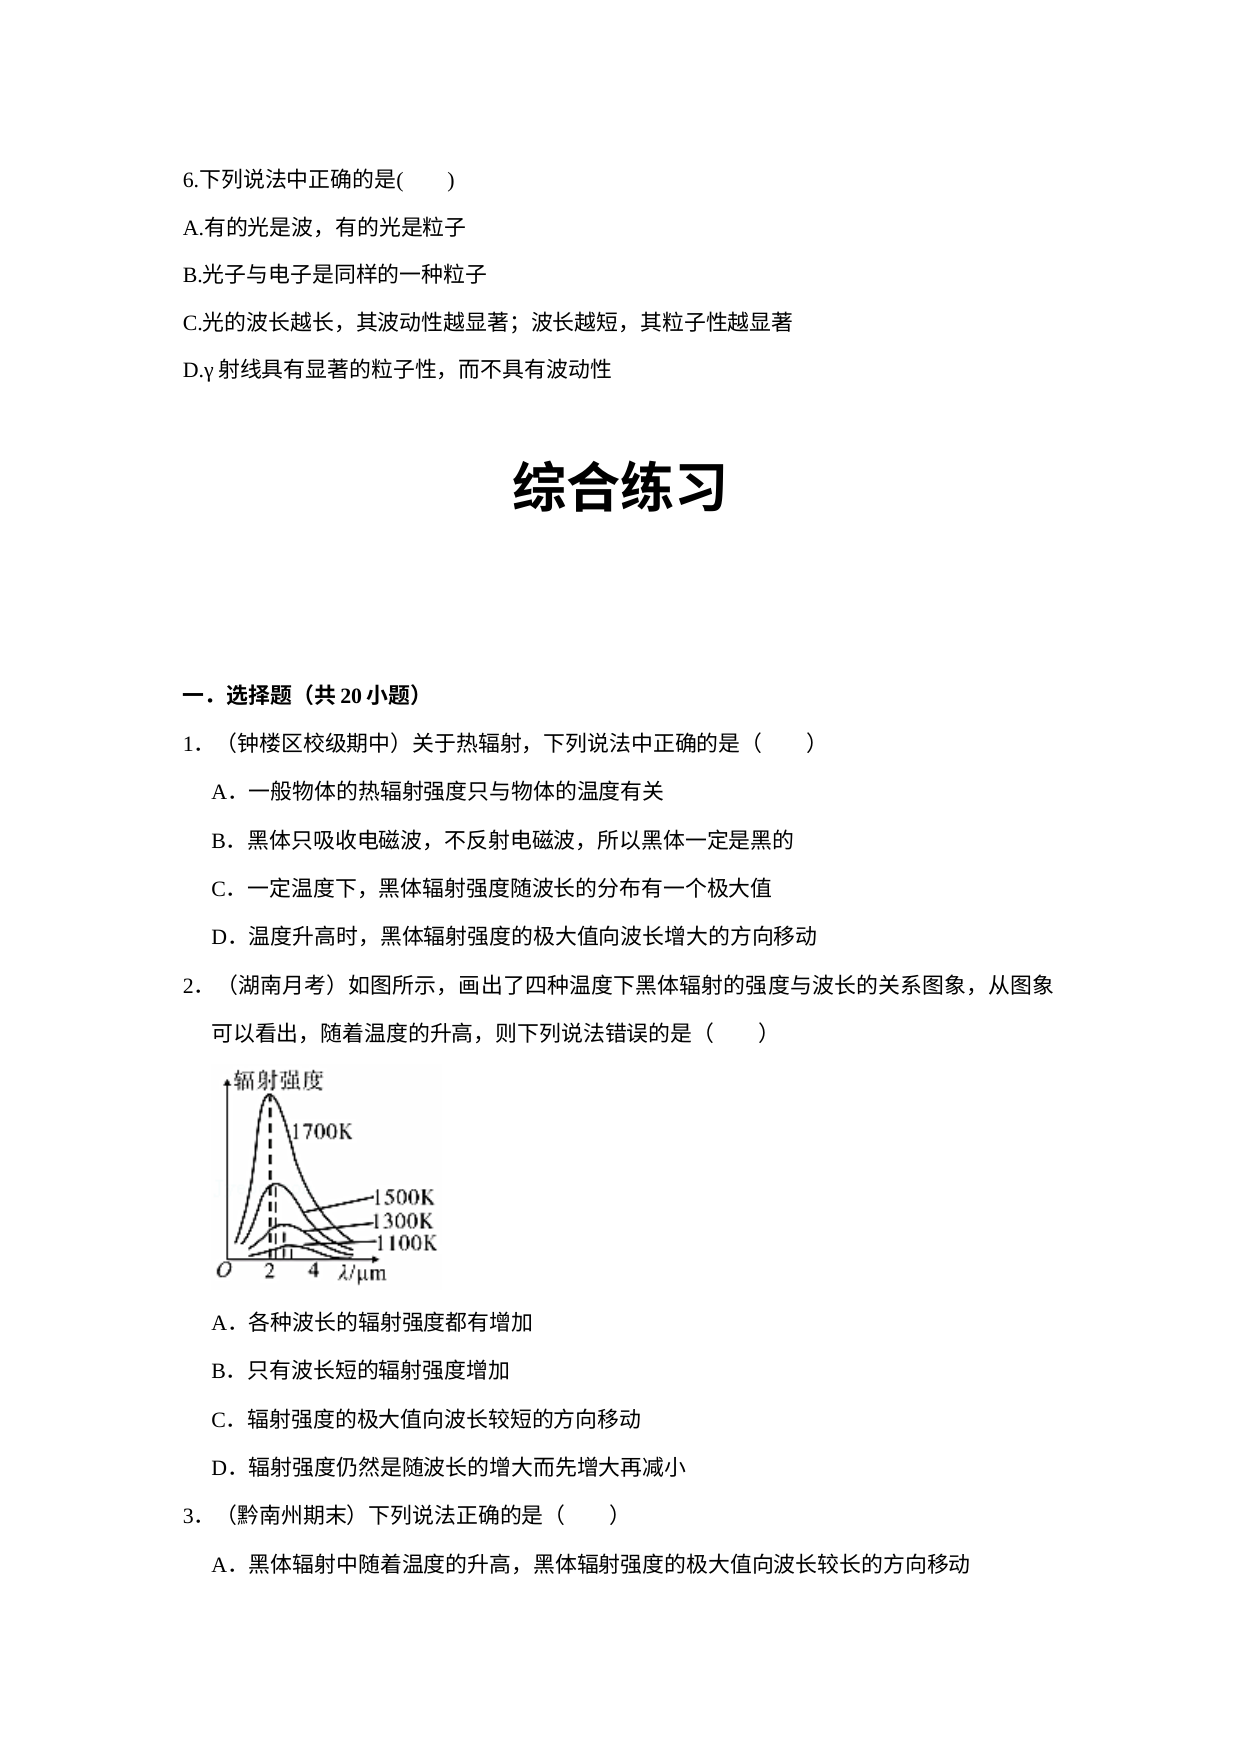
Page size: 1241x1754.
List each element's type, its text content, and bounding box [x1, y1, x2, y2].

text B．只有波长短的辐射强度增加 [183, 1353, 1058, 1385]
text D．温度升高时，黑体辐射强度的极大值向波长增大的方向移动 [183, 919, 1058, 951]
text C．辐射强度的极大值向波长较短的方向移动 [183, 1401, 1058, 1434]
text D．辐射强度仍然是随波长的增大而先增大再减小 [183, 1449, 1058, 1482]
text 一．选择题（共20小题） [183, 677, 1058, 710]
text A．各种波长的辐射强度都有增加 [183, 1304, 1058, 1337]
text 2．（湖南月考）如图所示，画出了四种温度下黑体辐射的强度与波长的关系图象，从图象可以看出，随着温度的升高，则下列说法错误的是（ ） [183, 967, 1058, 1048]
text B．黑体只吸收电磁波，不反射电磁波，所以黑体一定是黑的 [183, 822, 1058, 855]
text A.有的光是波，有的光是粒子 [183, 209, 1058, 241]
picture [211, 1064, 443, 1290]
text D.γ射线具有显著的粒子性，而不具有波动性 [183, 352, 1058, 384]
text A．黑体辐射中随着温度的升高，黑体辐射强度的极大值向波长较长的方向移动 [183, 1546, 1058, 1579]
subtitle 综合练习 [183, 435, 1058, 532]
text C.光的波长越长，其波动性越显著；波长越短，其粒子性越显著 [183, 304, 1058, 336]
text C．一定温度下，黑体辐射强度随波长的分布有一个极大值 [183, 871, 1058, 903]
text 3．（黔南州期末）下列说法正确的是（ ） [183, 1498, 1058, 1530]
text 1．（钟楼区校级期中）关于热辐射，下列说法中正确的是（ ） [183, 726, 1058, 758]
text A．一般物体的热辐射强度只与物体的温度有关 [183, 774, 1058, 806]
text B.光子与电子是同样的一种粒子 [183, 257, 1058, 289]
text 6.下列说法中正确的是( ) [183, 162, 1058, 194]
